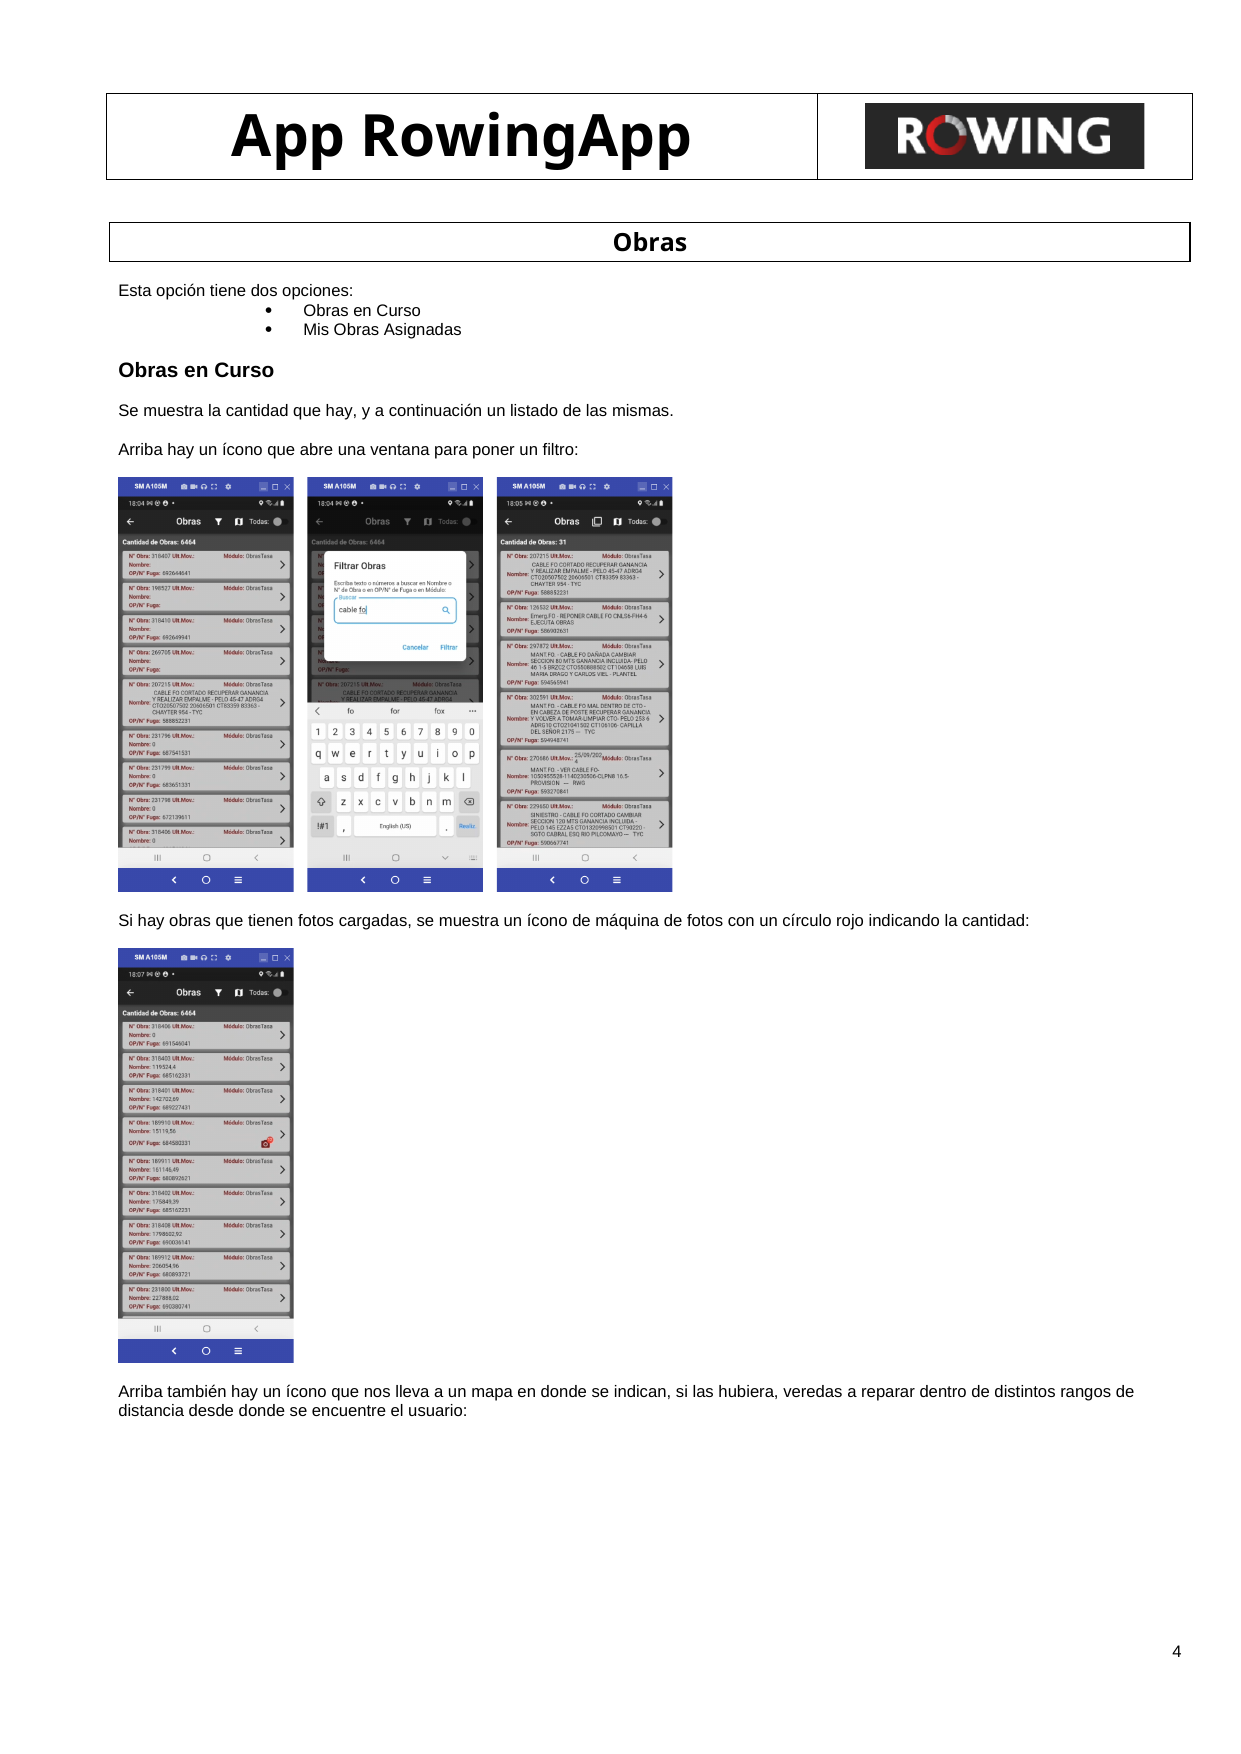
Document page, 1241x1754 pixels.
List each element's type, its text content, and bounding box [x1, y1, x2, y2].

text Esta opción tiene dos opciones: [118, 281, 1181, 300]
subtitle Obras [110, 223, 1189, 261]
text Si hay obras que tienen fotos cargadas, se muestra un ícono de máquina de fotos con un círculo rojo indicando la cantidad: [118, 911, 1181, 930]
picture [865, 103, 1145, 169]
text Arriba también hay un ícono que nos lleva a un mapa en donde se indican, si las hubiera, veredas a reparar dentro de distintos rangos de distancia desde donde se encuentre el usuario: [118, 1381, 1181, 1420]
text Se muestra la cantidad que hay, y a continuación un listado de las mismas. [118, 401, 1181, 420]
list Obras en Curso [266, 300, 1181, 320]
picture [496, 477, 673, 892]
list Mis Obras Asignadas [266, 320, 1181, 339]
picture [118, 477, 294, 892]
picture [118, 948, 294, 1363]
picture [307, 477, 483, 892]
text Arriba hay un ícono que abre una ventana para poner un filtro: [118, 439, 1181, 459]
subtitle Obras en Curso [118, 358, 1181, 382]
